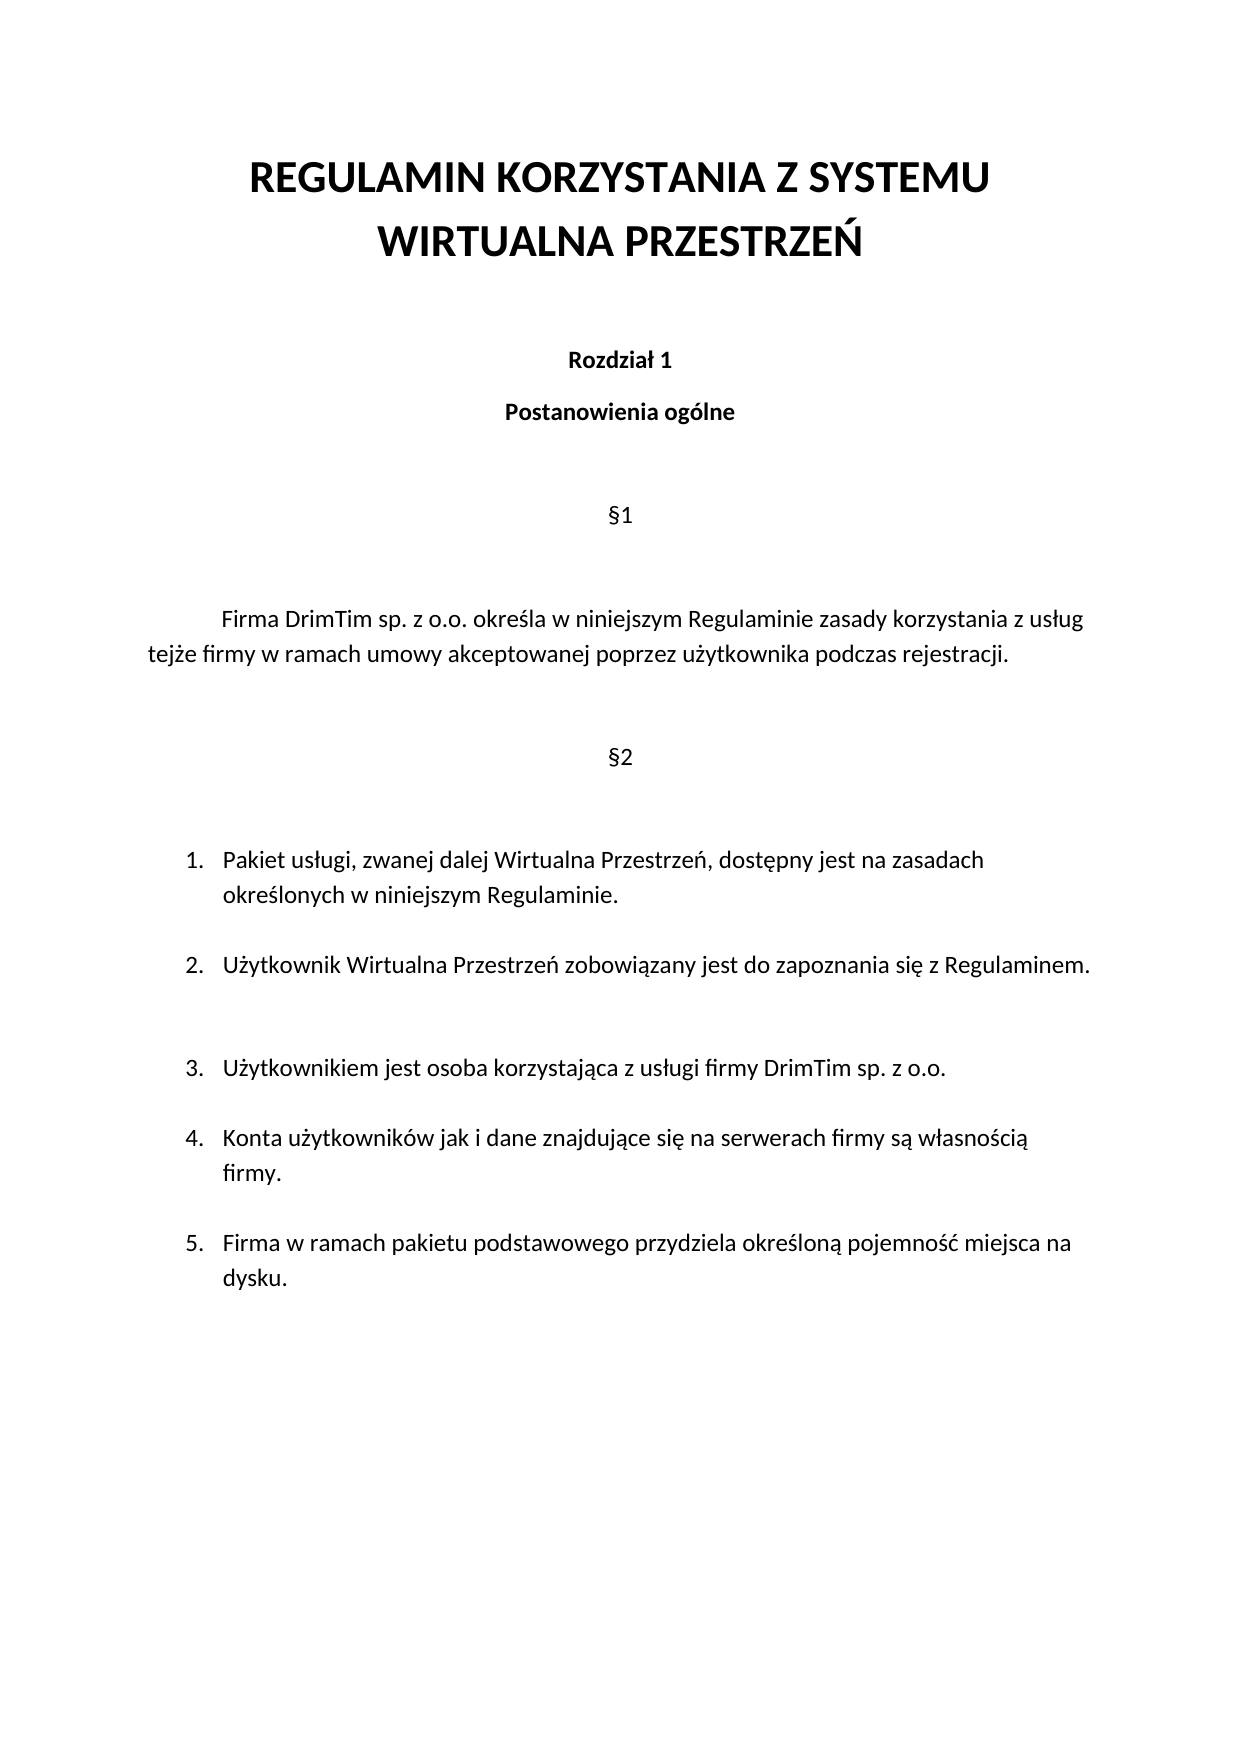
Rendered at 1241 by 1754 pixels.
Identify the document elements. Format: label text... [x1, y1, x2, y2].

text Firma DrimTim sp. z o.o. określa w niniejszym Regulaminie zasady korzystania z usług tejże firmy w ramach umowy akceptowanej poprzez użytkownika podczas rejestracji. [148, 603, 1093, 668]
list Użytkownikiem jest osoba korzystająca z usługi firmy DrimTim sp. z o.o. [185, 1052, 1093, 1083]
list Użytkownik Wirtualna Przestrzeń zobowiązany jest do zapoznania się z Regulaminem. [185, 949, 1093, 980]
list Konta użytkowników jak i dane znajdujące się na serwerach firmy są własnością firmy. [185, 1122, 1093, 1188]
text §2 [148, 741, 1093, 772]
text Rozdział 1 [148, 344, 1093, 375]
list Firma w ramach pakietu podstawowego przydziela określoną pojemność miejsca na dysku. [185, 1227, 1093, 1293]
text Postanowienia ogólne [148, 396, 1093, 427]
list Pakiet usługi, zwanej dalej Wirtualna Przestrzeń, dostępny jest na zasadach określonych w niniejszym Regulaminie. [185, 844, 1093, 910]
text REGULAMIN KORZYSTANIA Z SYSTEMU WIRTUALNA PRZESTRZEŃ [148, 148, 1093, 268]
text §1 [148, 499, 1093, 530]
